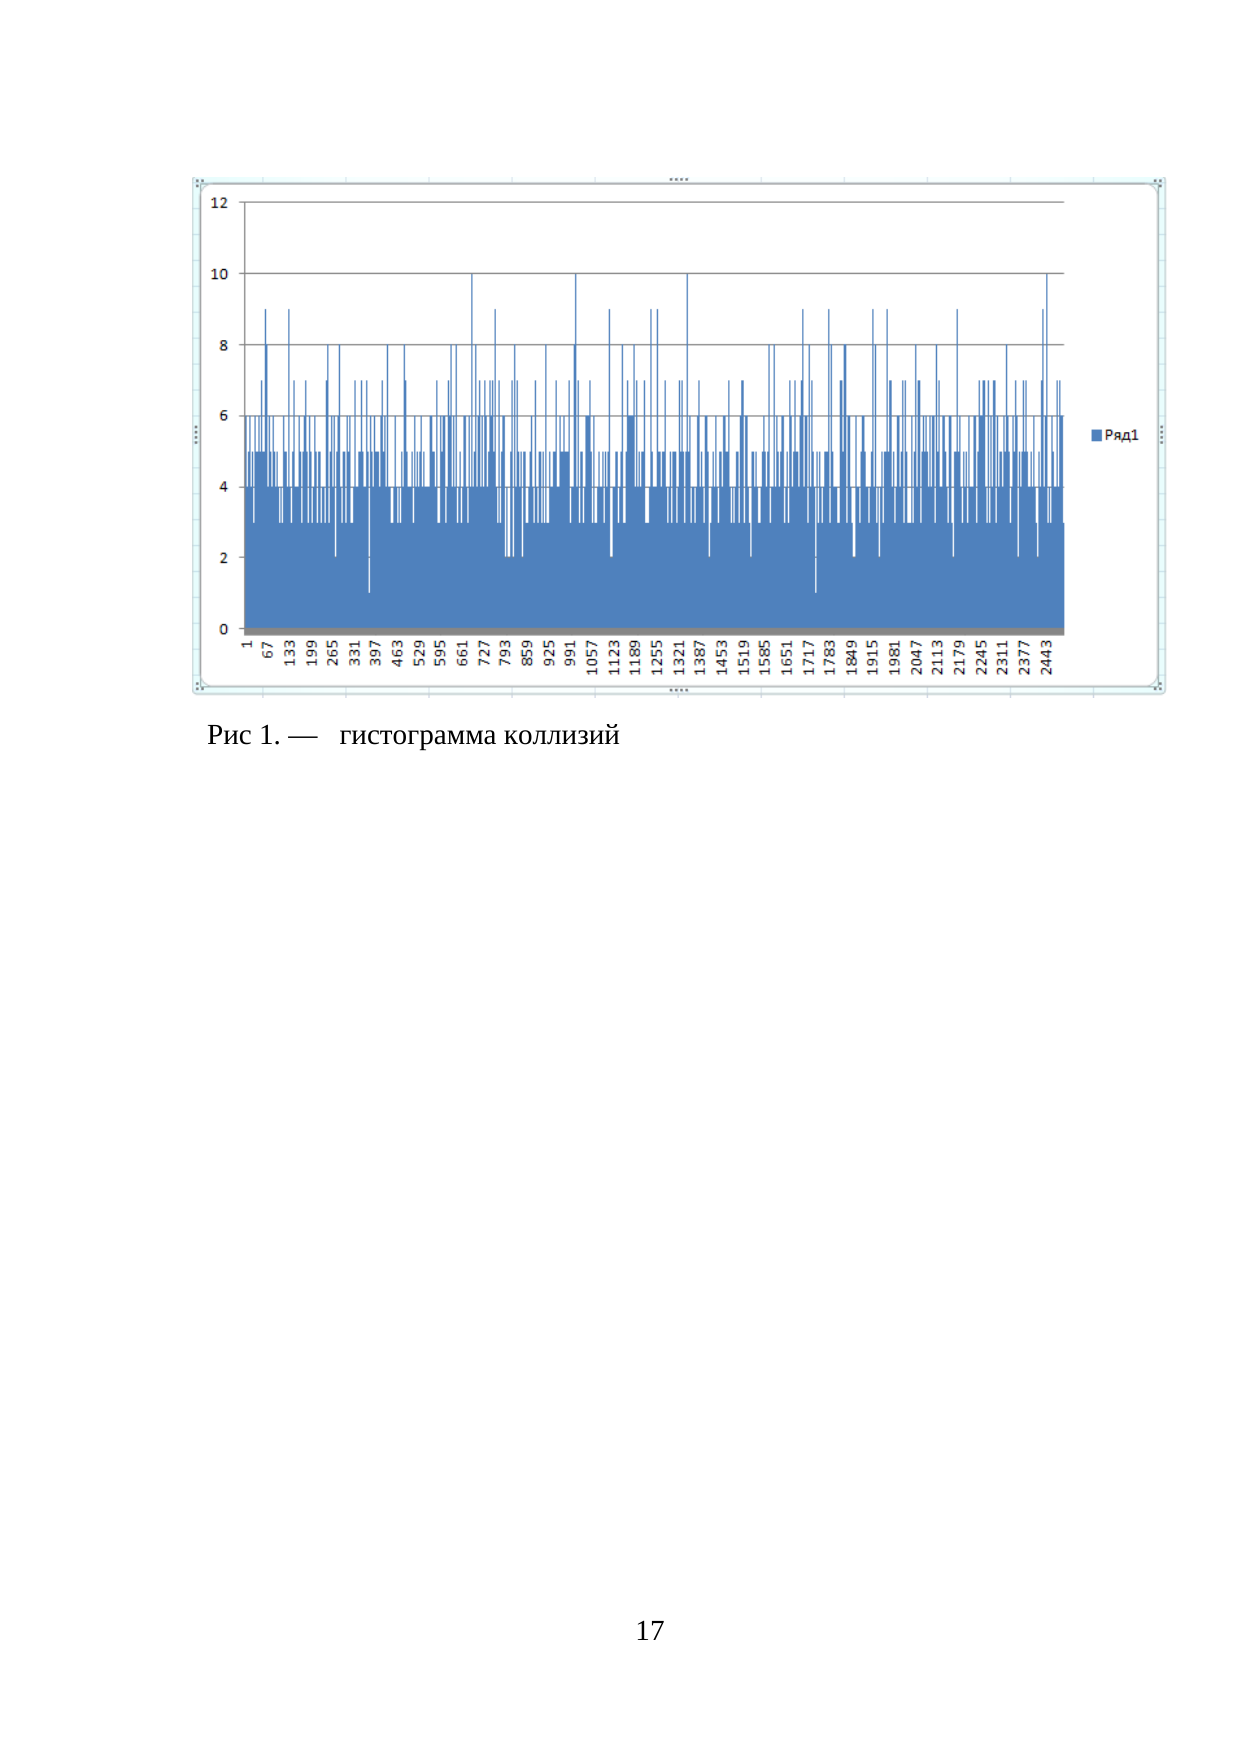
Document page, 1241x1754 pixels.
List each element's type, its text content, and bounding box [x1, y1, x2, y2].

list гистограмма коллизий [266, 717, 1181, 750]
picture [192, 177, 1167, 698]
